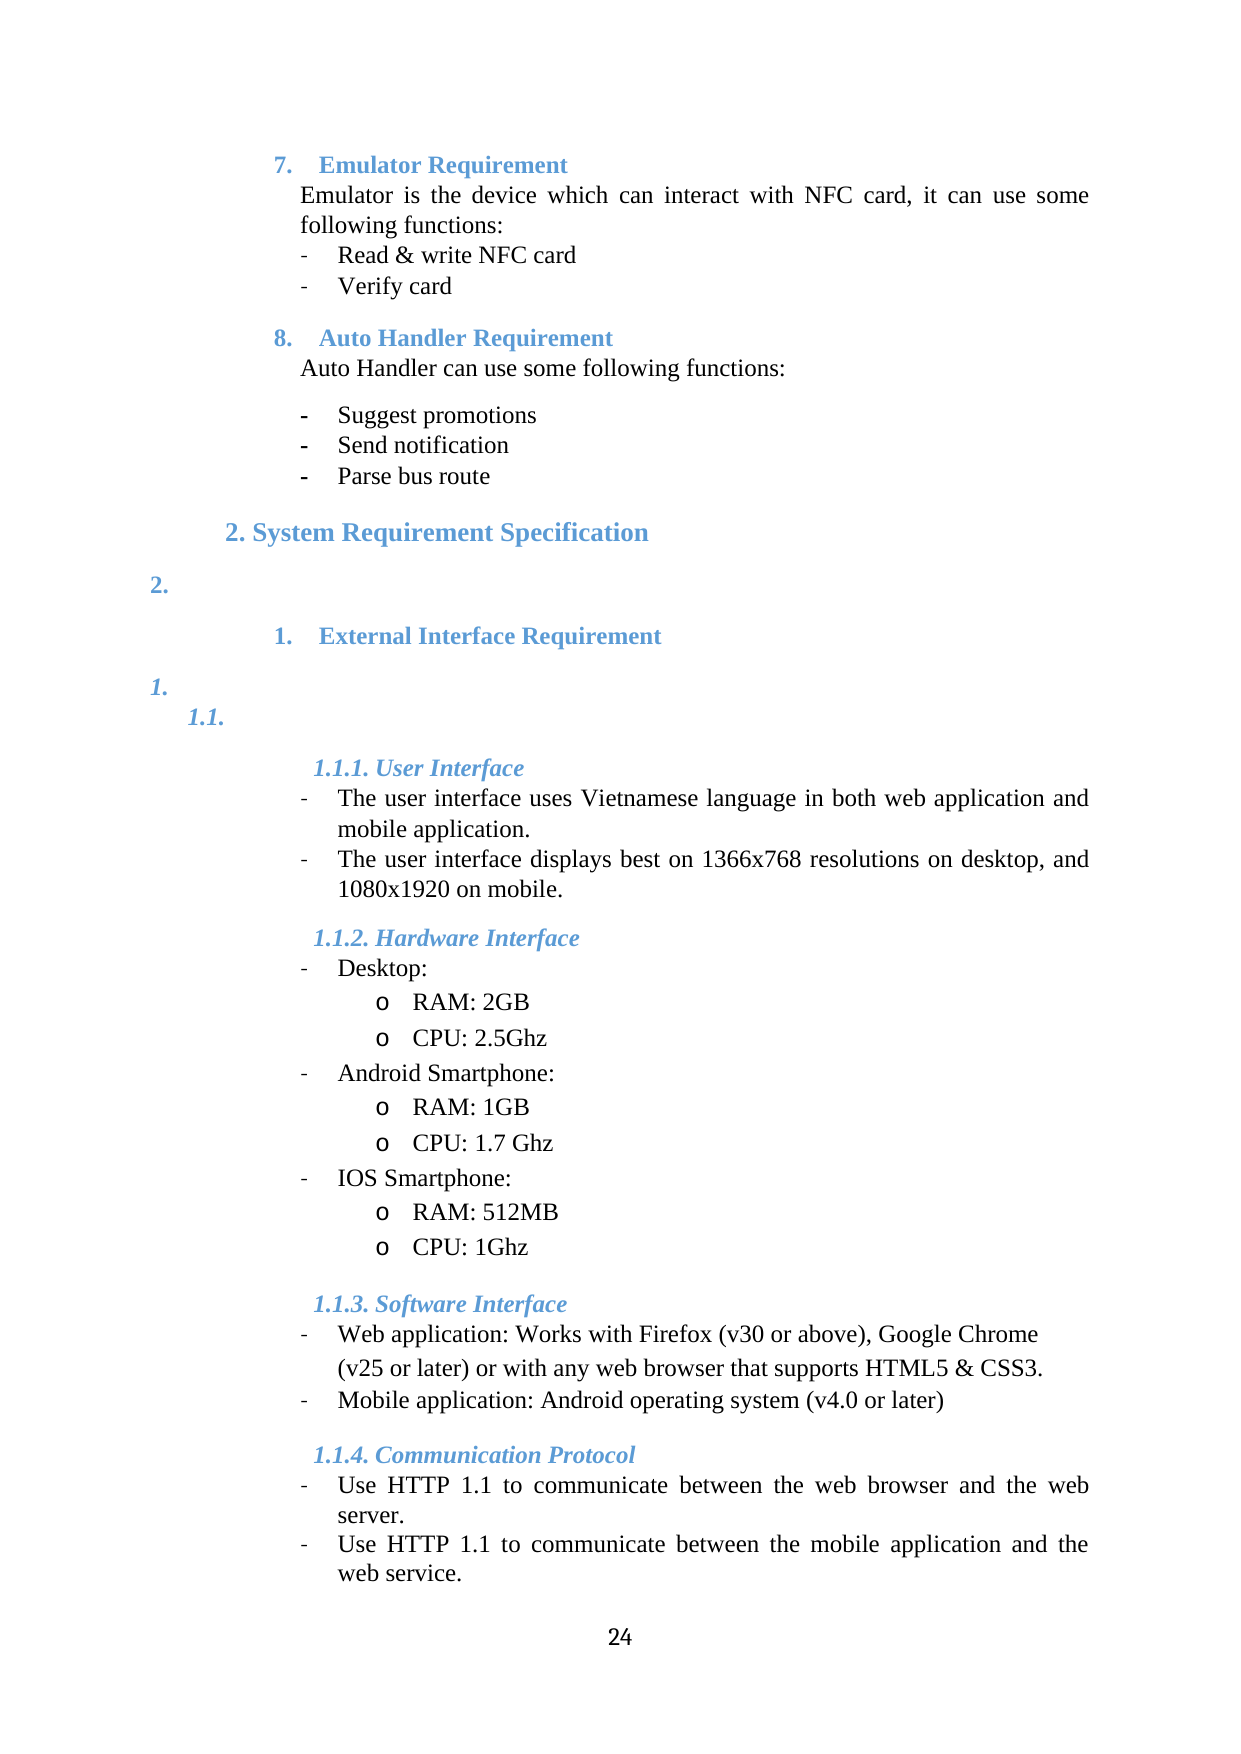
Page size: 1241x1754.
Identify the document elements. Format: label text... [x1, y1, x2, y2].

list CPU: 2.5Ghz [375, 1023, 1090, 1054]
list CPU: 1Ghz [375, 1232, 1090, 1263]
list Verify card [300, 271, 1090, 301]
subtitle User Interface [313, 753, 1090, 782]
list IOS Smartphone: [300, 1163, 1090, 1193]
subtitle System Requirement Specification [225, 516, 1090, 547]
list Use HTTP 1.1 to communicate between the web browser and the web server. [300, 1471, 1090, 1529]
subtitle Emulator Requirement [274, 150, 1090, 179]
subtitle External Interface Requirement [274, 621, 1090, 650]
list CPU: 1.7 Ghz [375, 1128, 1090, 1158]
list RAM: 2GB [375, 987, 1090, 1018]
list Web application: Works with Firefox (v30 or above), Google Chrome (v25 or later) or with any web browser that supports HTML5 & CSS3. [300, 1319, 1090, 1381]
list Send notification [300, 431, 1090, 459]
list The user interface displays best on 1366x768 resolutions on desktop, and 1080x1920 on mobile. [300, 844, 1090, 902]
list RAM: 1GB [375, 1092, 1090, 1123]
subtitle Communication Protocol [313, 1440, 1090, 1469]
list RAM: 512MB [375, 1197, 1090, 1228]
list Read & write NFC card [300, 240, 1090, 270]
subtitle Software Interface [313, 1289, 1090, 1317]
list The user interface uses Vietnamese language in both web application and mobile application. [300, 783, 1090, 843]
list Desktop: [300, 953, 1090, 983]
list Mobile application: Android operating system (v4.0 or later) [300, 1386, 1090, 1415]
list Parse bus route [300, 461, 1090, 490]
subtitle Hardware Interface [313, 923, 1090, 952]
subtitle Auto Handler Requirement [274, 323, 1090, 352]
list Use HTTP 1.1 to communicate between the mobile application and the web service. [300, 1529, 1090, 1587]
text Auto Handler can use some following functions: [236, 353, 1090, 382]
text Emulator is the device which can interact with NFC card, it can use some following functions: [300, 180, 1090, 239]
list Android Smartphone: [300, 1058, 1090, 1088]
list Suggest promotions [300, 400, 1090, 429]
